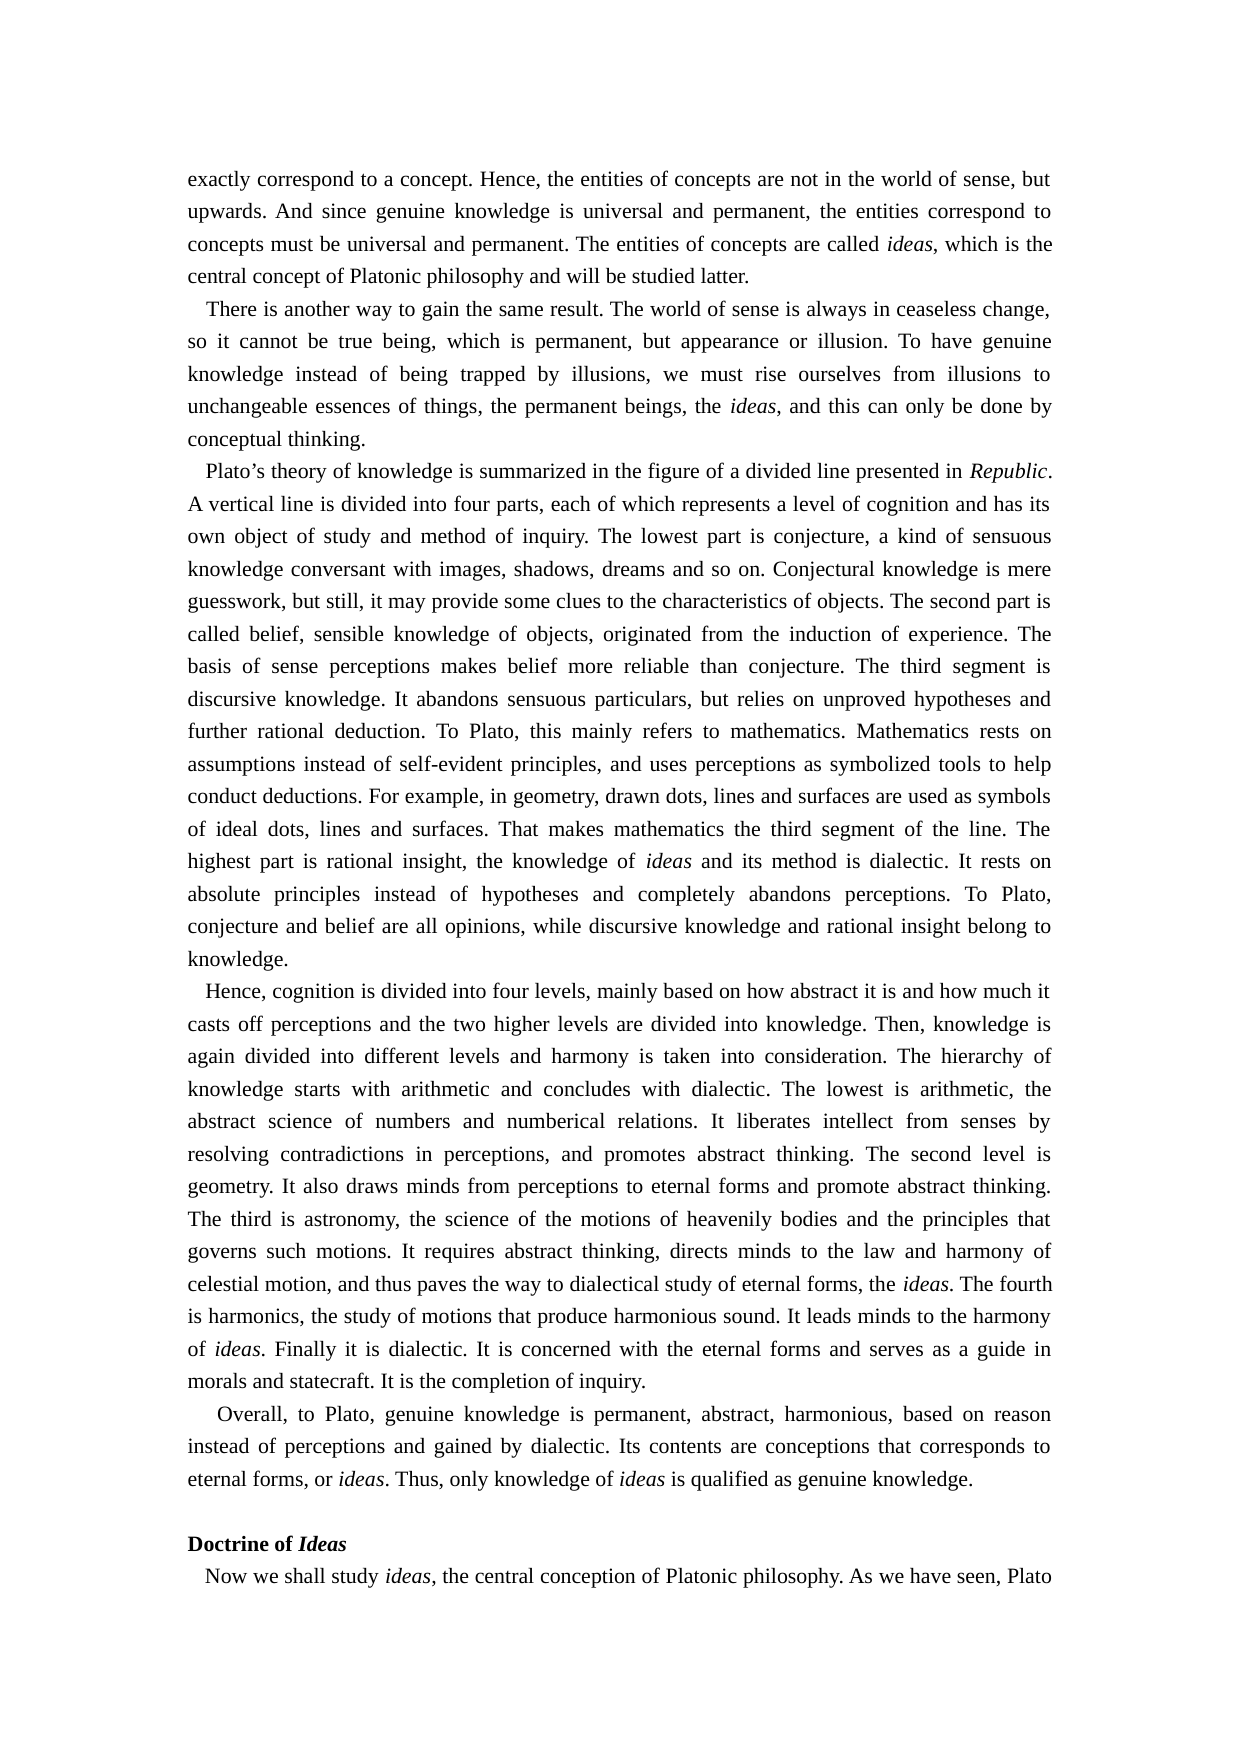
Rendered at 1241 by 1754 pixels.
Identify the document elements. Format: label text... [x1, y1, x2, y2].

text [187, 162, 1053, 292]
text Plato’s theory of knowledge is summarized in the figure of a divided line presented in Republic. A vertical line is divided into four parts, each of which represents a level of cognition and has its own object of study and method of inquiry. The lowest part is conjecture, a kind of sensuous knowledge conversant with images, shadows, dreams and so on. Conjectural knowledge is mere guesswork, but still, it may provide some clues to the characteristics of objects. The second part is called belief, sensible knowledge of objects, originated from the induction of experience. The basis of sense perceptions makes belief more reliable than conjecture. The third segment is discursive knowledge. It abandons sensuous particulars, but relies on unproved hypotheses and further rational deduction. To Plato, this mainly refers to mathematics. Mathematics rests on assumptions instead of self-evident principles, and uses perceptions as symbolized tools to help conduct deductions. For example, in geometry, drawn dots, lines and surfaces are used as symbols of ideal dots, lines and surfaces. That makes mathematics the third segment of the line. The highest part is rational insight, the knowledge of ideas and its method is dialectic. It rests on absolute principles instead of hypotheses and completely abandons perceptions. To Plato, conjecture and belief are all opinions, while discursive knowledge and rational insight belong to knowledge. [187, 454, 1053, 974]
text Overall, to Plato, genuine knowledge is permanent, abstract, harmonious, based on reason instead of perceptions and gained by dialectic. Its contents are conceptions that corresponds to eternal forms, or ideas. Thus, only knowledge of ideas is qualified as genuine knowledge. [187, 1397, 1053, 1494]
text There is another way to gain the same result. The world of sense is always in ceaseless change, so it cannot be true being, which is permanent, but appearance or illusion. To have genuine knowledge instead of being trapped by illusions, we must rise ourselves from illusions to unchangeable essences of things, the permanent beings, the ideas, and this can only be done by conceptual thinking. [187, 292, 1053, 454]
text Doctrine of Ideas [187, 1527, 1053, 1559]
text Hence, cognition is divided into four levels, mainly based on how abstract it is and how much it casts off perceptions and the two higher levels are divided into knowledge. Then, knowledge is again divided into different levels and harmony is taken into consideration. The hierarchy of knowledge starts with arithmetic and concludes with dialectic. The lowest is arithmetic, the abstract science of numbers and numberical relations. It liberates intellect from senses by resolving contradictions in perceptions, and promotes abstract thinking. The second level is geometry. It also draws minds from perceptions to eternal forms and promote abstract thinking. The third is astronomy, the science of the motions of heavenily bodies and the principles that governs such motions. It requires abstract thinking, directs minds to the law and harmony of celestial motion, and thus paves the way to dialectical study of eternal forms, the ideas. The fourth is harmonics, the study of motions that produce harmonious sound. It leads minds to the harmony of ideas. Finally it is dialectic. It is concerned with the eternal forms and serves as a guide in morals and statecraft. It is the completion of inquiry. [187, 974, 1053, 1397]
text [187, 1559, 1053, 1592]
